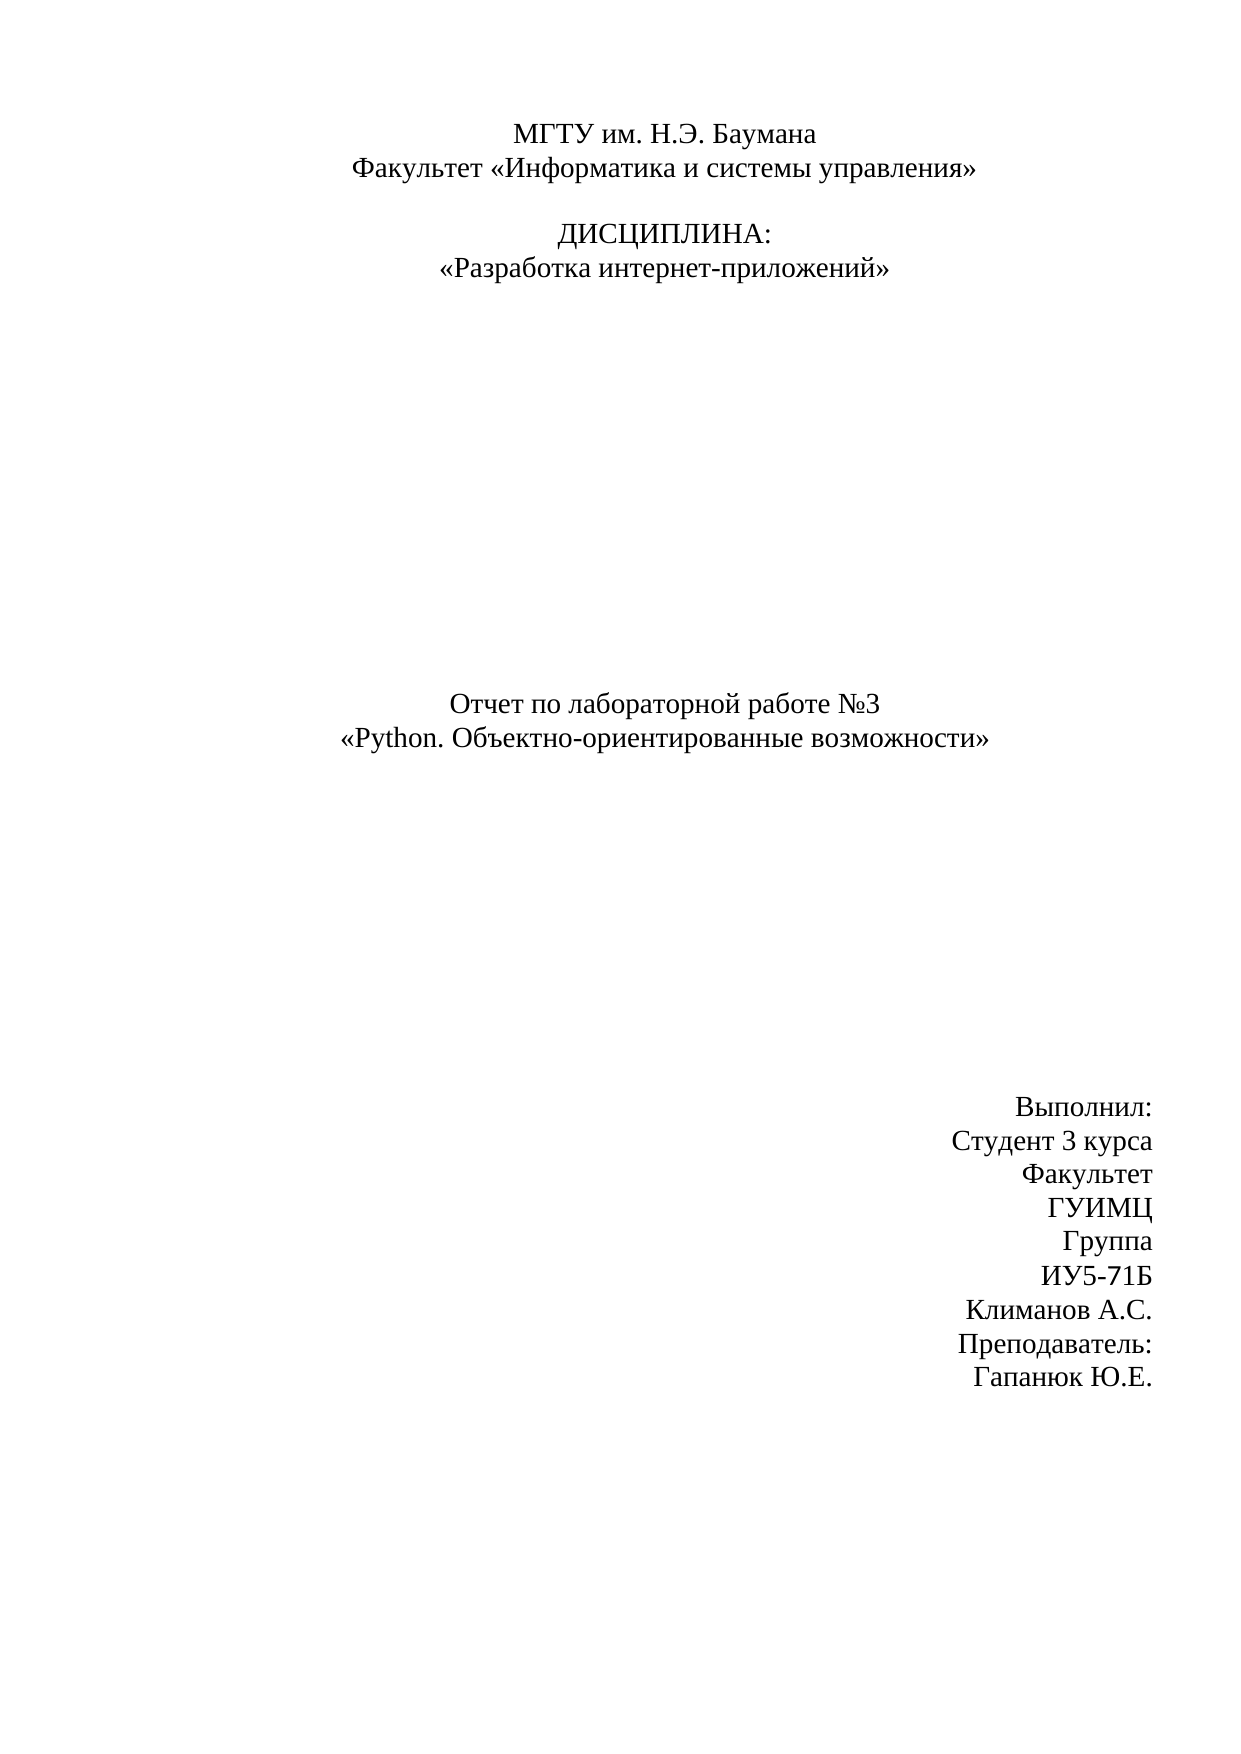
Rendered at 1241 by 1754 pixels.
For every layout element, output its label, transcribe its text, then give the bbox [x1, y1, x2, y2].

text «Разработка интернет-приложений» [337, 250, 992, 284]
text Факультет «Информатика и системы управления» [337, 150, 992, 183]
text Отчет по лабораторной работе №3 [337, 687, 992, 720]
text Группа ИУ5-71Б Климанов А.С. Преподаватель: Гапанюк Ю.Е. [942, 1223, 1153, 1393]
text МГТУ им. Н.Э. Баумана [337, 116, 992, 149]
text «Python. Объектно-ориентированные возможности» [338, 720, 992, 754]
text Выполнил: Студент 3 курса Факультет ГУИМЦ [942, 1089, 1153, 1223]
text ДИСЦИПЛИНА: [337, 217, 992, 250]
